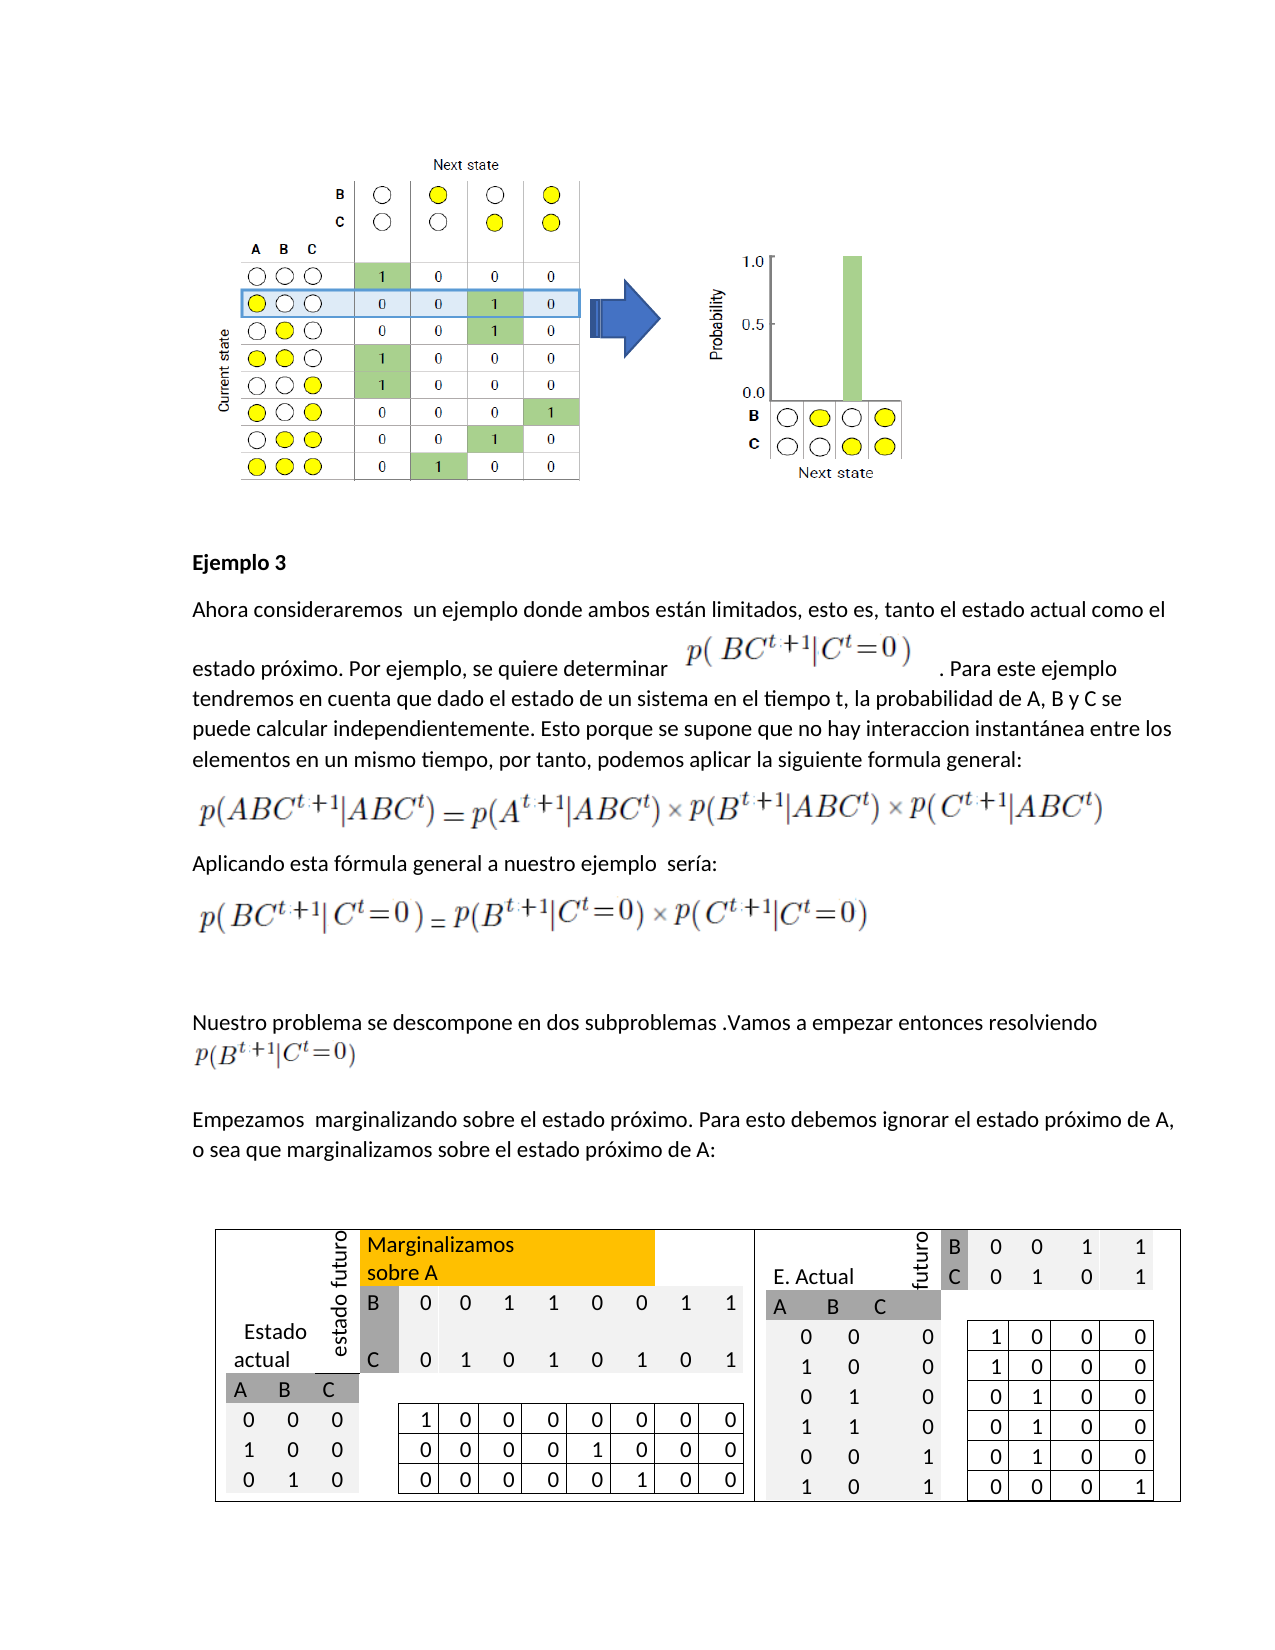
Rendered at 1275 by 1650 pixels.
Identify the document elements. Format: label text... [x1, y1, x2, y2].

text Ahora consideraremos un ejemplo donde ambos están limitados, esto es, tanto el estado actual como el estado próximo. Por ejemplo, se quiere determinar . Para este ejemplo tendremos en cuenta que dado el estado de un sistema en el tiempo t, la probabilidad de A, B y C se puede calcular independientemente. Esto porque se supone que no hay interaccion instantánea entre los elementos en un mismo tiempo, por tanto, podemos aplicar la siguiente formula general: [192, 595, 1181, 773]
text Aplicando esta fórmula general a nuestro ejemplo sería: [192, 849, 1181, 877]
picture [192, 895, 869, 943]
text Empezamos marginalizando sobre el estado próximo. Para esto debemos ignorar el estado próximo de A, o sea que marginalizamos sobre el estado próximo de A: [192, 1105, 1181, 1163]
text Ejemplo 3 [192, 548, 1181, 576]
picture [192, 1038, 358, 1081]
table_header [755, 1230, 1180, 1501]
picture [674, 625, 939, 677]
table_header [216, 1230, 754, 1501]
text Nuestro problema se descompone en dos subproblemas .Vamos a empezar entonces resolviendo [192, 1008, 1181, 1086]
picture [192, 791, 1107, 830]
